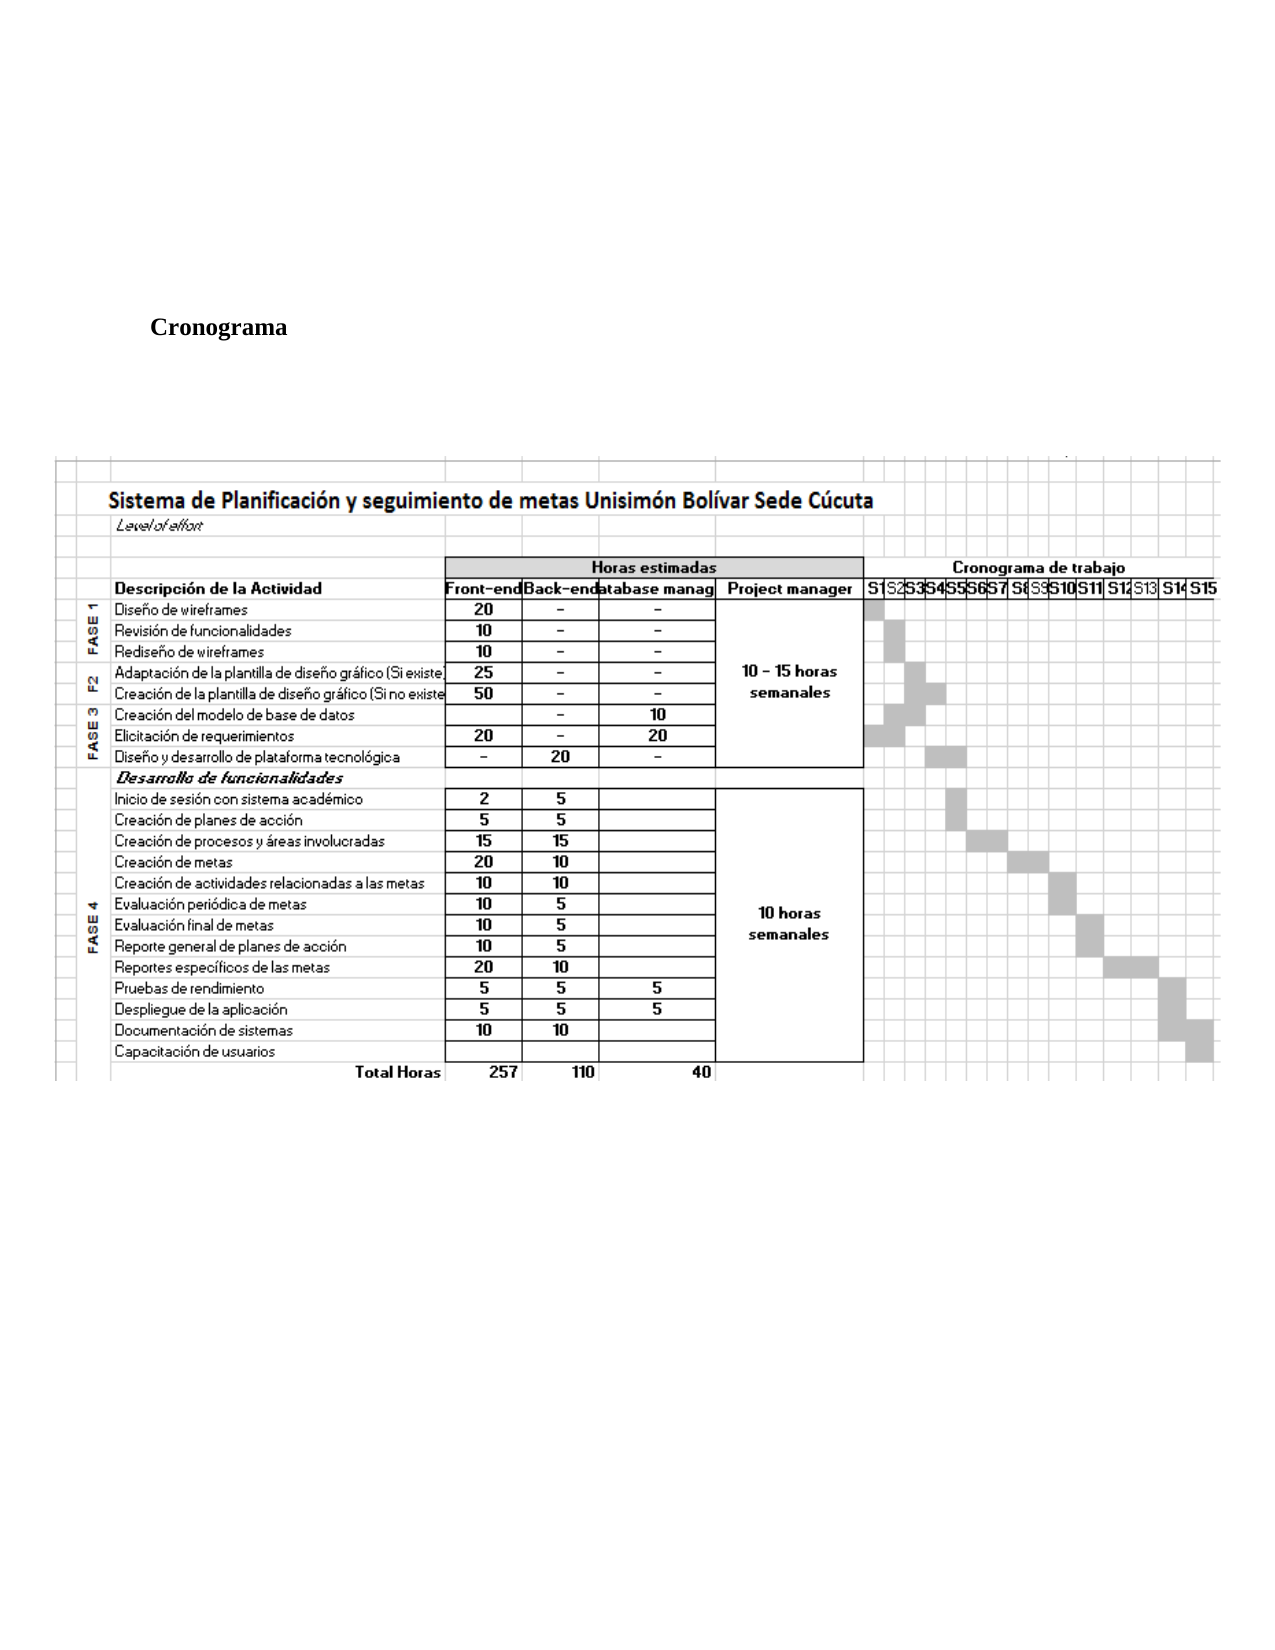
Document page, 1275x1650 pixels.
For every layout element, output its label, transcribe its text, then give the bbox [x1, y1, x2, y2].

text Cronograma [150, 312, 1125, 340]
picture [54, 456, 1221, 1081]
